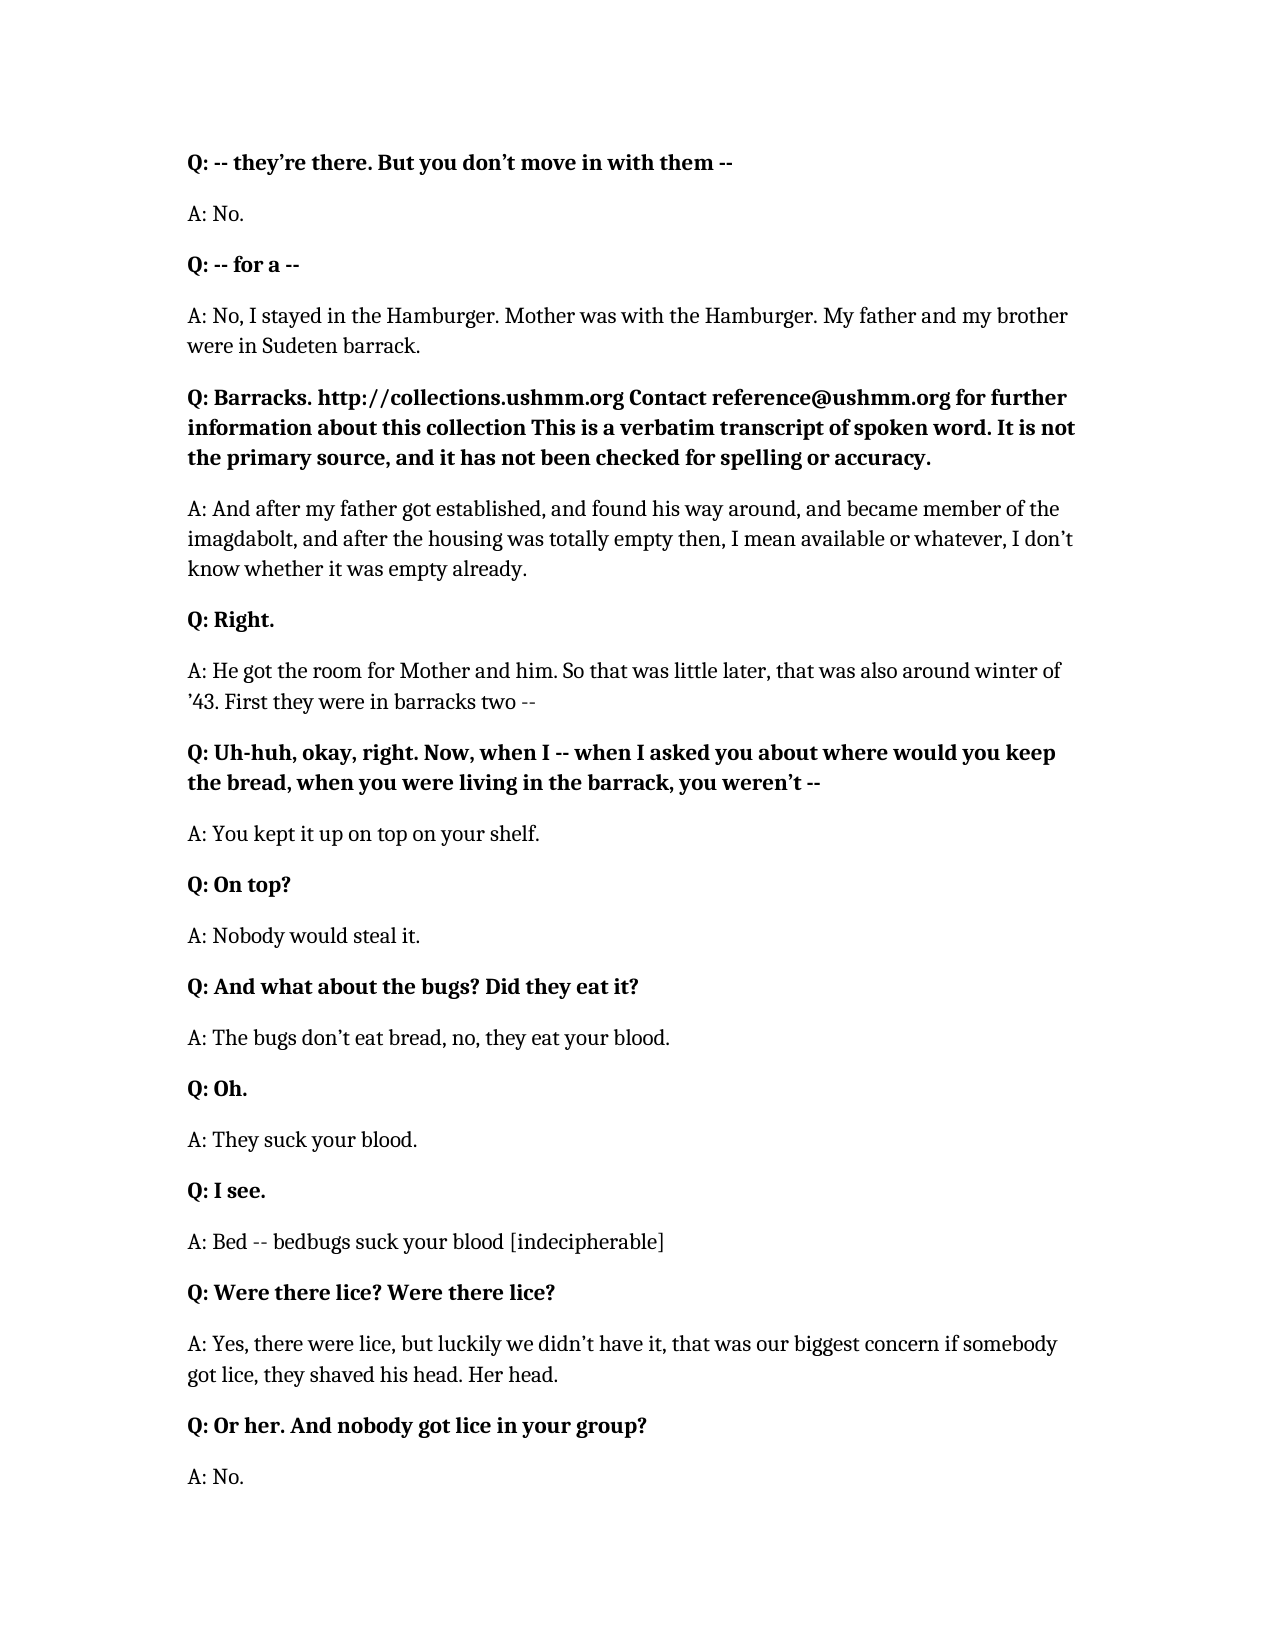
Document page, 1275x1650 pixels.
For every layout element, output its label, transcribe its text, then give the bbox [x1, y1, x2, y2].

text Q: Uh-huh, okay, right. Now, when I -- when I asked you about where would you keep the bread, when you were living in the barrack, you weren’t -- [187, 739, 1087, 796]
text A: The bugs don’t eat bread, no, they eat your blood. [187, 1025, 1087, 1051]
text A: No, I stayed in the Hamburger. Mother was with the Hamburger. My father and my brother were in Sudeten barrack. [187, 303, 1087, 360]
text Q: Or her. And nobody got lice in your group? [187, 1412, 1087, 1439]
text A: No. [187, 201, 1087, 227]
text Q: -- for a -- [187, 252, 1087, 278]
text A: He got the room for Mother and him. So that was little later, that was also around winter of ’43. First they were in barracks two -- [187, 658, 1087, 715]
text A: Nobody would steal it. [187, 923, 1087, 949]
text Q: Right. [187, 607, 1087, 634]
text A: No. [187, 1463, 1087, 1490]
text Q: I see. [187, 1178, 1087, 1204]
text Q: Barracks. http://collections.ushmm.org Contact reference@ushmm.org for further information about this collection This is a verbatim transcript of spoken word. It is not the primary source, and it has not been checked for spelling or accuracy. [187, 384, 1087, 471]
text Q: And what about the bugs? Did they eat it? [187, 974, 1087, 1000]
text A: They suck your blood. [187, 1127, 1087, 1153]
text A: Bed -- bedbugs suck your blood [indecipherable] [187, 1229, 1087, 1256]
text Q: Were there lice? Were there lice? [187, 1280, 1087, 1307]
text Q: -- they’re there. But you don’t move in with them -- [187, 150, 1087, 176]
text A: And after my father got established, and found his way around, and became member of the imagdabolt, and after the housing was totally empty then, I mean available or whatever, I don’t know whether it was empty already. [187, 496, 1087, 583]
text Q: Oh. [187, 1076, 1087, 1102]
text Q: On top? [187, 872, 1087, 898]
text A: You kept it up on top on your shelf. [187, 821, 1087, 847]
text A: Yes, there were lice, but luckily we didn’t have it, that was our biggest concern if somebody got lice, they shaved his head. Her head. [187, 1331, 1087, 1388]
